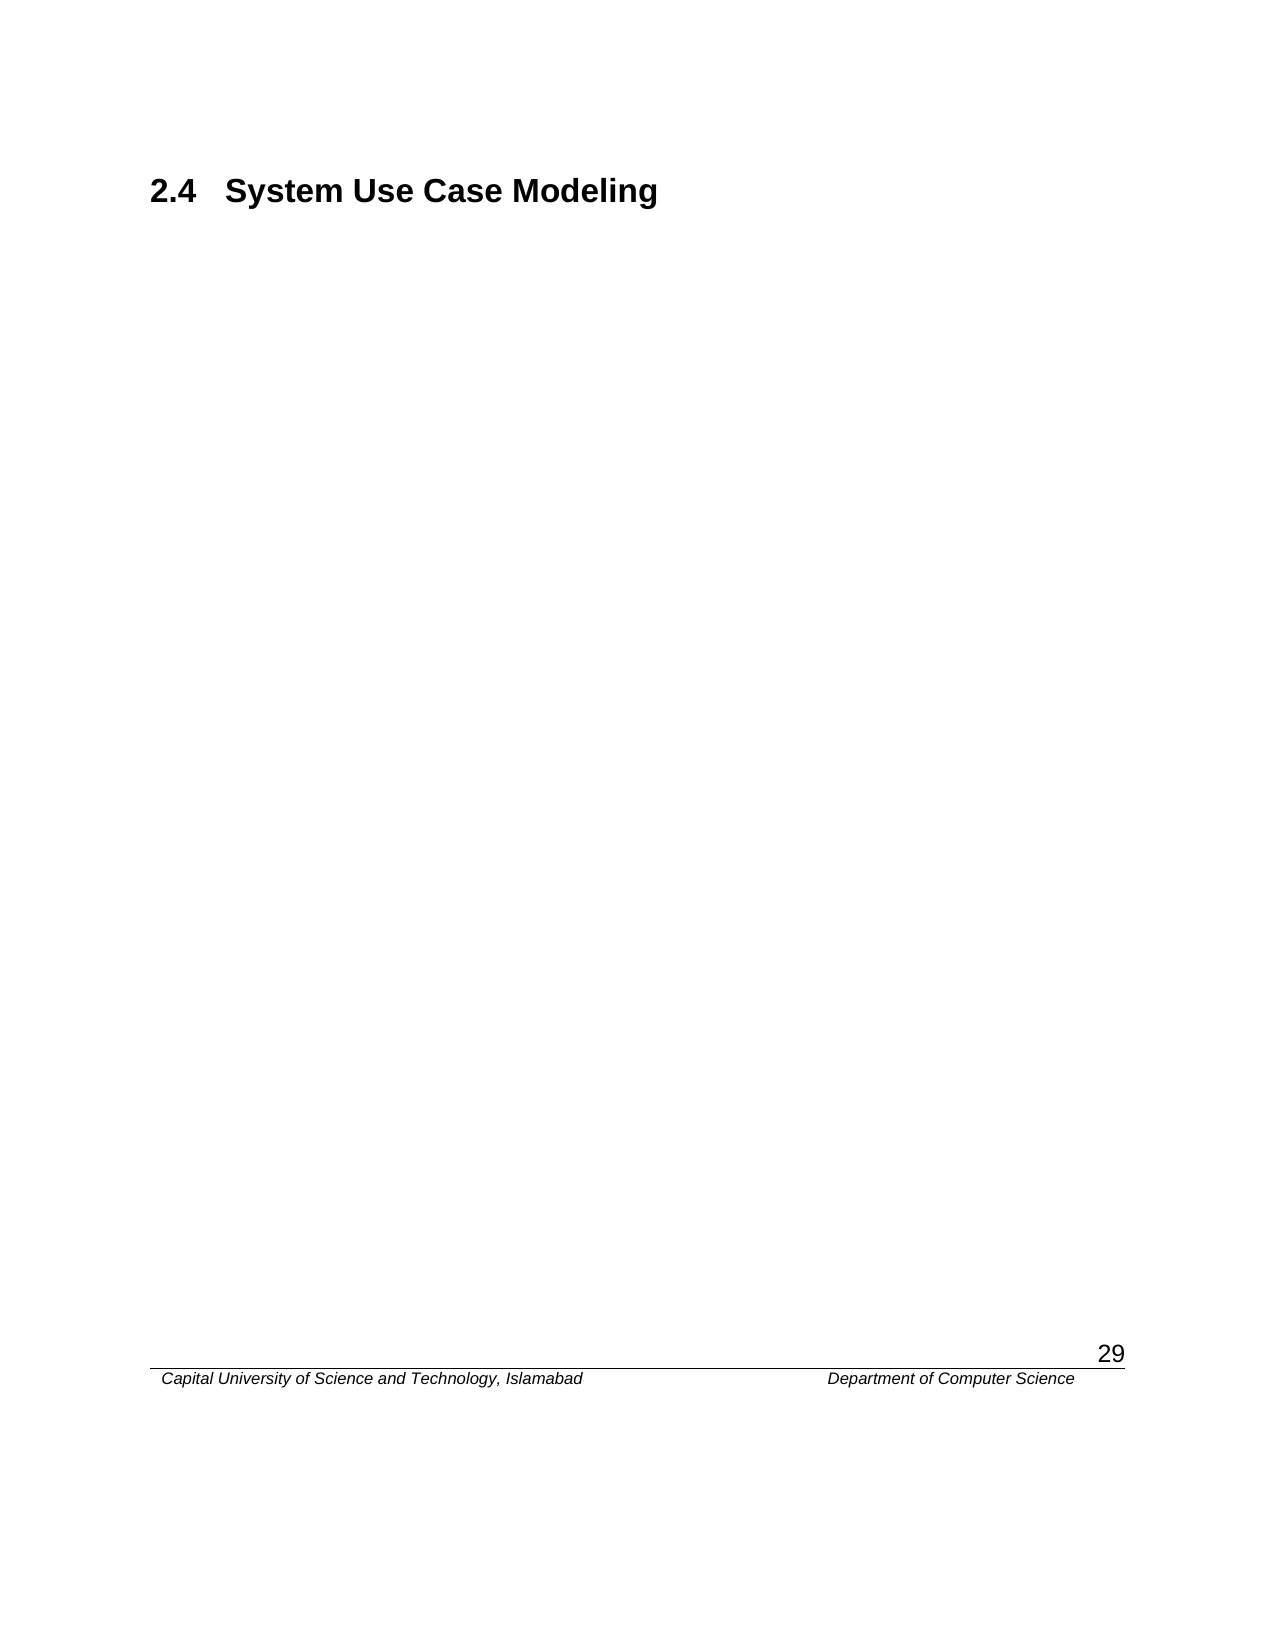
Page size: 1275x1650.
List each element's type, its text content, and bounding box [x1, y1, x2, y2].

subtitle System Use Case Modeling [150, 171, 1125, 209]
